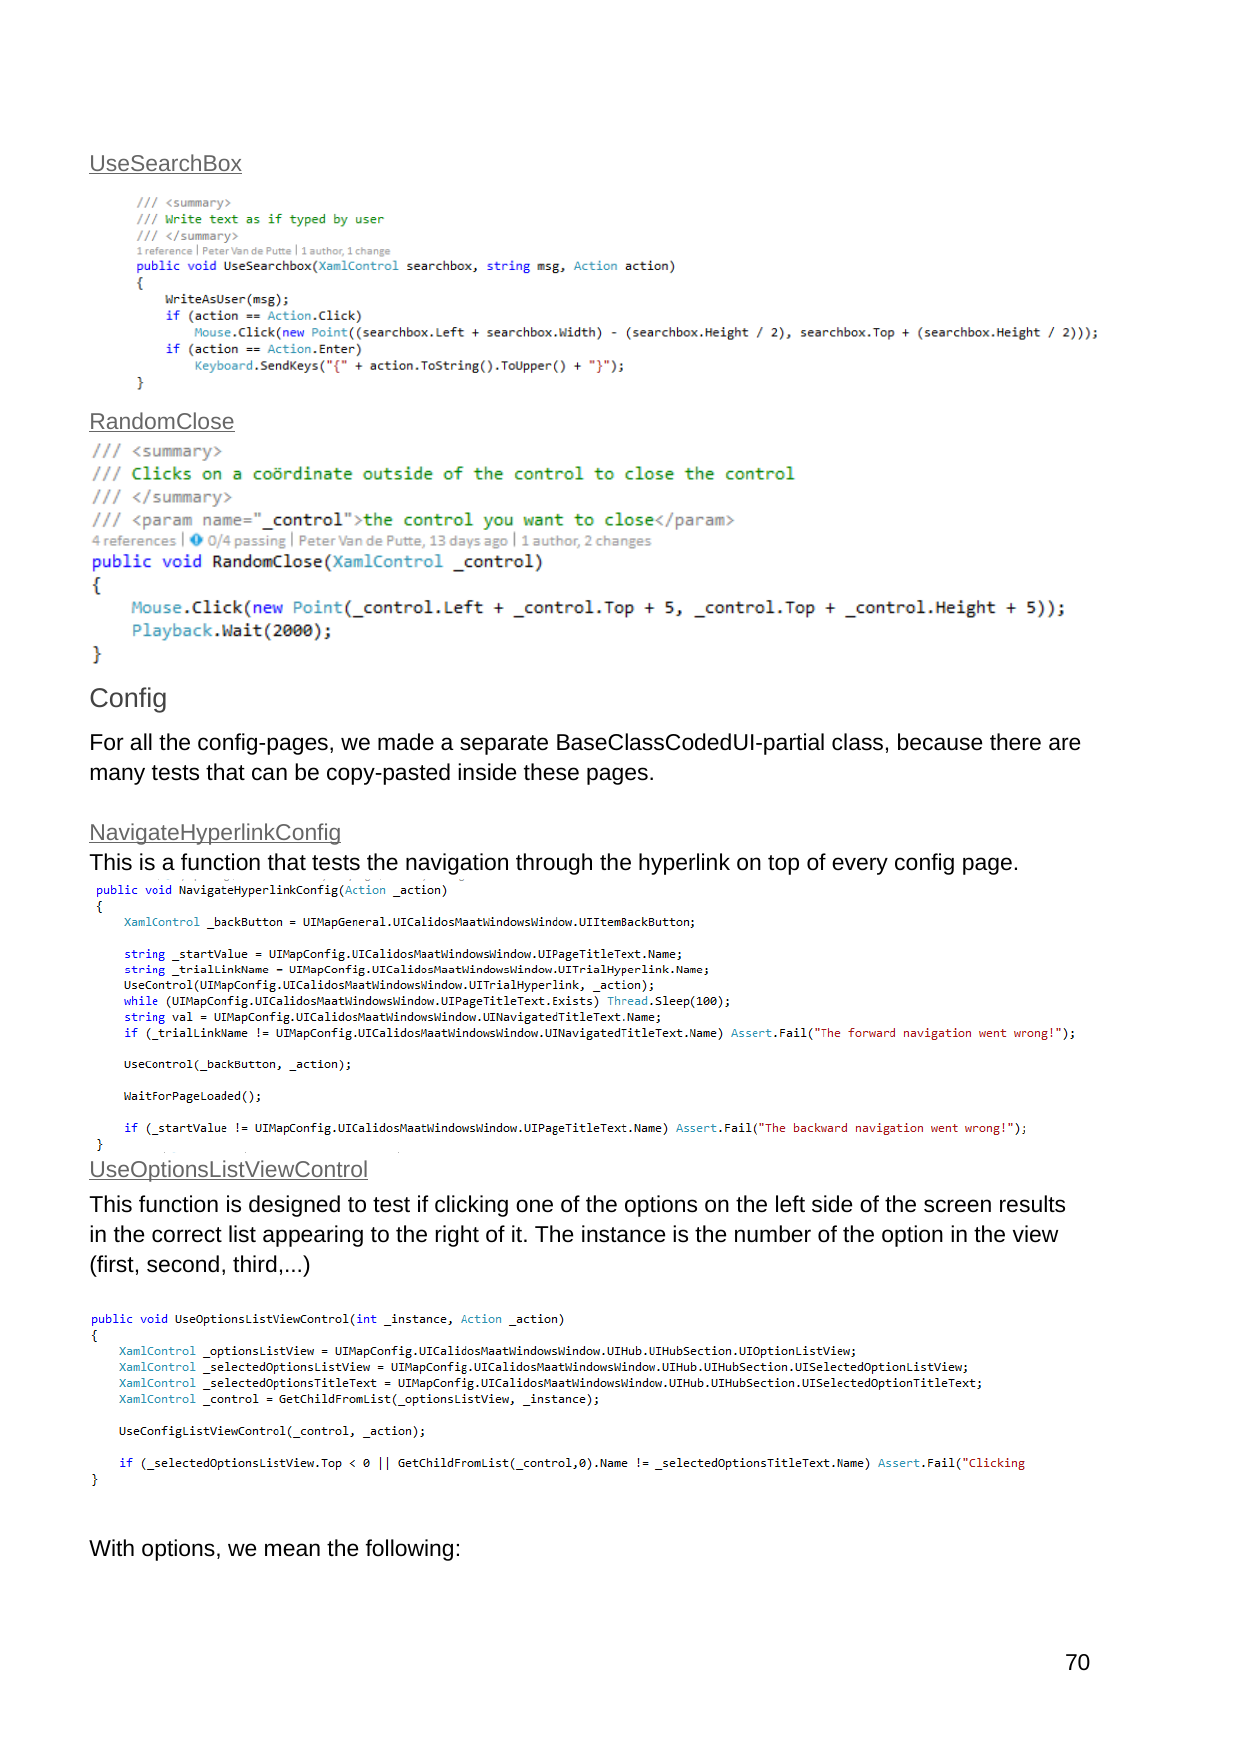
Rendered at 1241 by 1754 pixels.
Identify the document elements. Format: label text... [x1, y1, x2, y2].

picture [89, 1311, 1030, 1502]
text For all the config-pages, we made a separate BaseClassCodedUI-partial class, because there are many tests that can be copy-pasted inside these pages. [89, 728, 1090, 785]
text RandomClose [89, 408, 1090, 434]
picture [89, 438, 1091, 678]
subtitle Config [89, 682, 1090, 713]
picture [89, 879, 1091, 1153]
text With options, we mean the following: [89, 1535, 1090, 1562]
subtitle UseSearchBox [89, 150, 1090, 176]
subtitle UseOptionsListViewControl [89, 1156, 1090, 1183]
text This function is designed to test if clicking one of the options on the left side of the screen results in the correct list appearing to the right of it. The instance is the number of the option in the view (first, second, third,...) [89, 1191, 1090, 1278]
picture [126, 189, 1128, 404]
text This is a function that tests the navigation through the hyperlink on top of every config page. [89, 849, 1090, 876]
text NavigateHyperlinkConfig [89, 819, 1090, 845]
